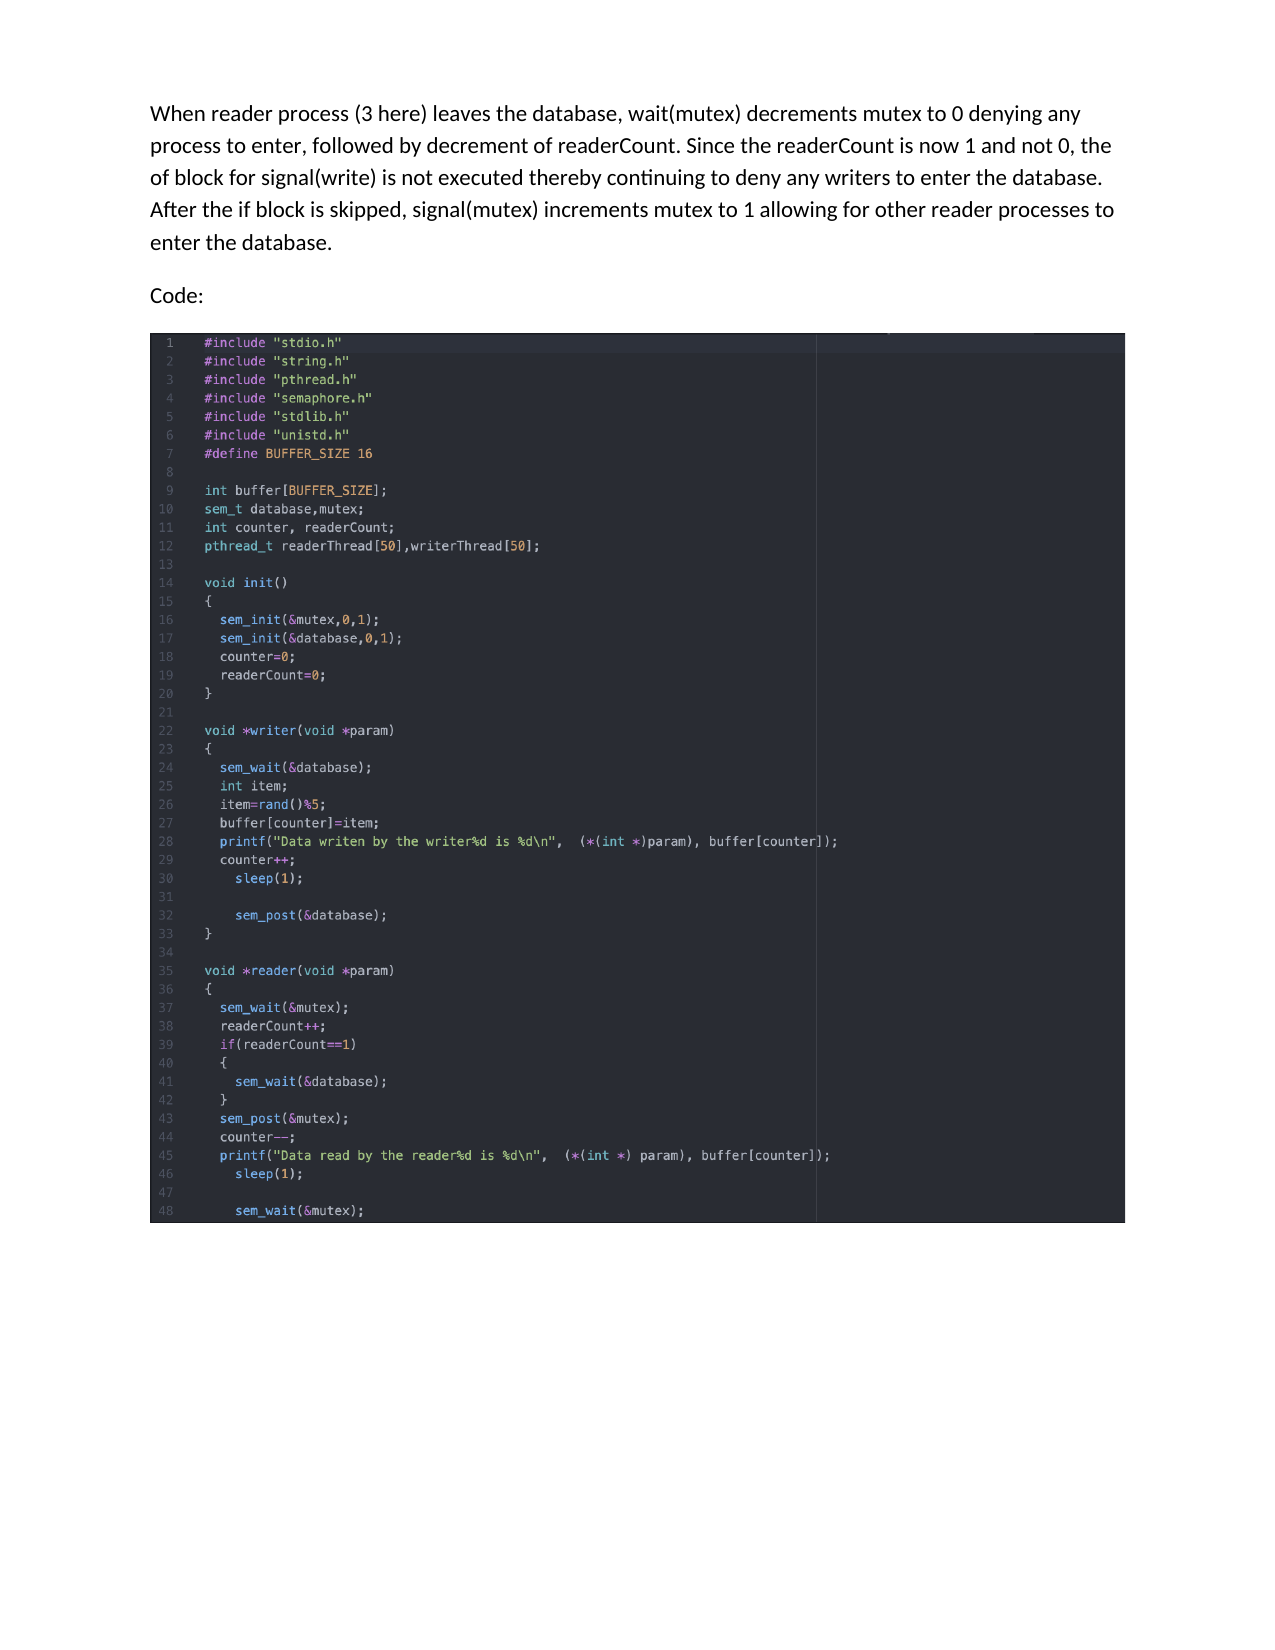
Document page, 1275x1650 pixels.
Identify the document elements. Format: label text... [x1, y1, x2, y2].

text When reader process (3 here) leaves the database, wait(mutex) decrements mutex to 0 denying any process to enter, followed by decrement of readerCount. Since the readerCount is now 1 and not 0, the of block for signal(write) is not executed thereby continuing to deny any writers to enter the database. After the if block is skipped, signal(mutex) increments mutex to 1 allowing for other reader processes to enter the database. [150, 99, 1125, 256]
text Code: [150, 281, 1125, 309]
picture [150, 333, 1125, 1223]
